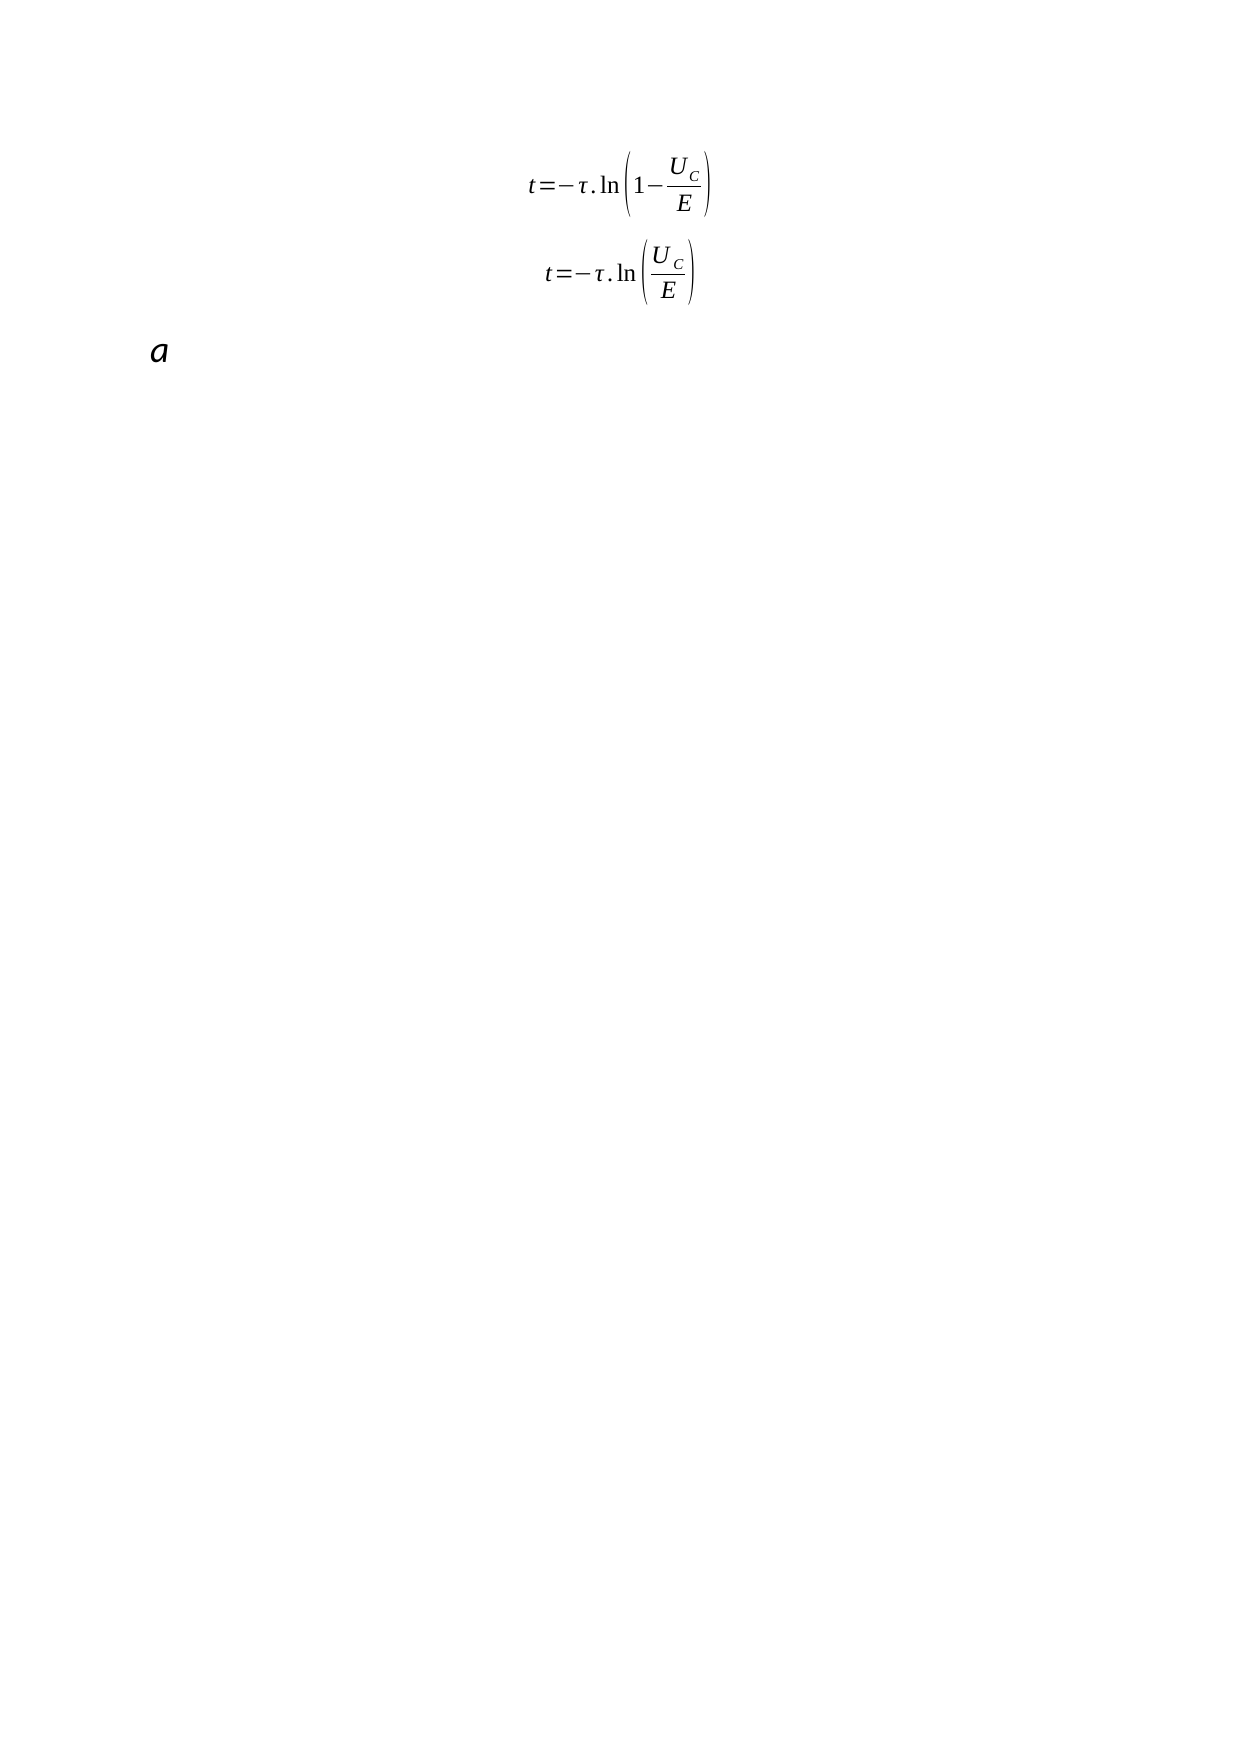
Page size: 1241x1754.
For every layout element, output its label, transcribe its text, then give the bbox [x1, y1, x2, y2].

text a [150, 326, 1090, 372]
